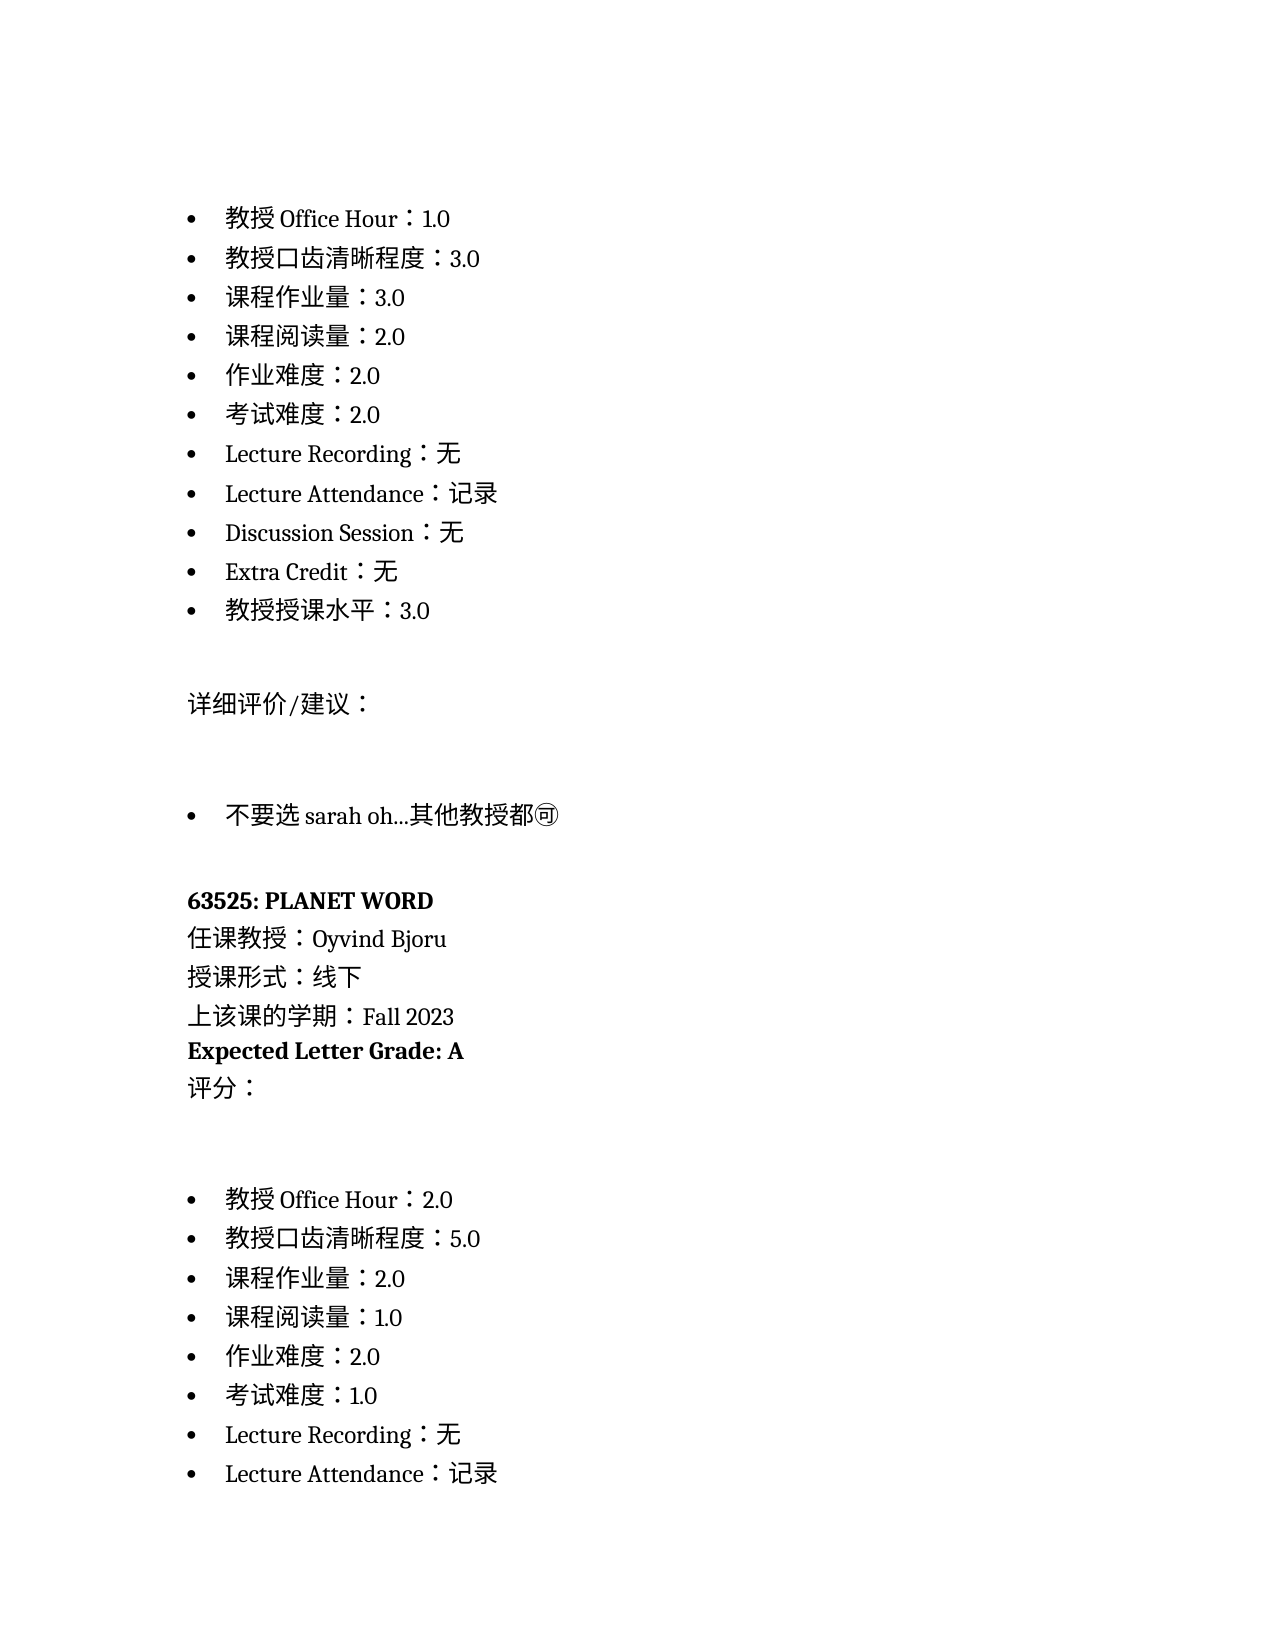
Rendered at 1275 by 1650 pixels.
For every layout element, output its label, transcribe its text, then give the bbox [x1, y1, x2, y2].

list 作业难度：2.0 [187, 358, 1087, 392]
list 考试难度：1.0 [187, 1378, 1087, 1412]
list Extra Credit：无 [187, 553, 1087, 588]
list 教授口齿清晰程度：5.0 [187, 1221, 1087, 1255]
list 教授Office Hour：2.0 [187, 1182, 1087, 1216]
list 教授授课水平：3.0 [187, 593, 1087, 627]
text 详细评价/建议： [187, 653, 1087, 721]
list Lecture Attendance：记录 [187, 1456, 1087, 1490]
list 考试难度：2.0 [187, 397, 1087, 431]
list Lecture Attendance：记录 [187, 475, 1087, 509]
text 63525: PLANET WORD 任课教授：Oyvind Bjoru 授课形式：线下 上该课的学期：Fall 2023 Expected Letter Grade: A 评分： [187, 887, 1087, 1105]
list Discussion Session：无 [187, 514, 1087, 548]
list 课程阅读量：1.0 [187, 1299, 1087, 1333]
list Lecture Recording：无 [187, 1417, 1087, 1451]
list 课程作业量：2.0 [187, 1260, 1087, 1294]
list 教授口齿清晰程度：3.0 [187, 240, 1087, 274]
list 课程阅读量：2.0 [187, 318, 1087, 353]
list 作业难度：2.0 [187, 1339, 1087, 1373]
list 不要选sarah oh...其他教授都🉑️ [187, 798, 1087, 862]
list 教授Office Hour：1.0 [187, 201, 1087, 235]
list 课程作业量：3.0 [187, 279, 1087, 313]
list Lecture Recording：无 [187, 436, 1087, 470]
